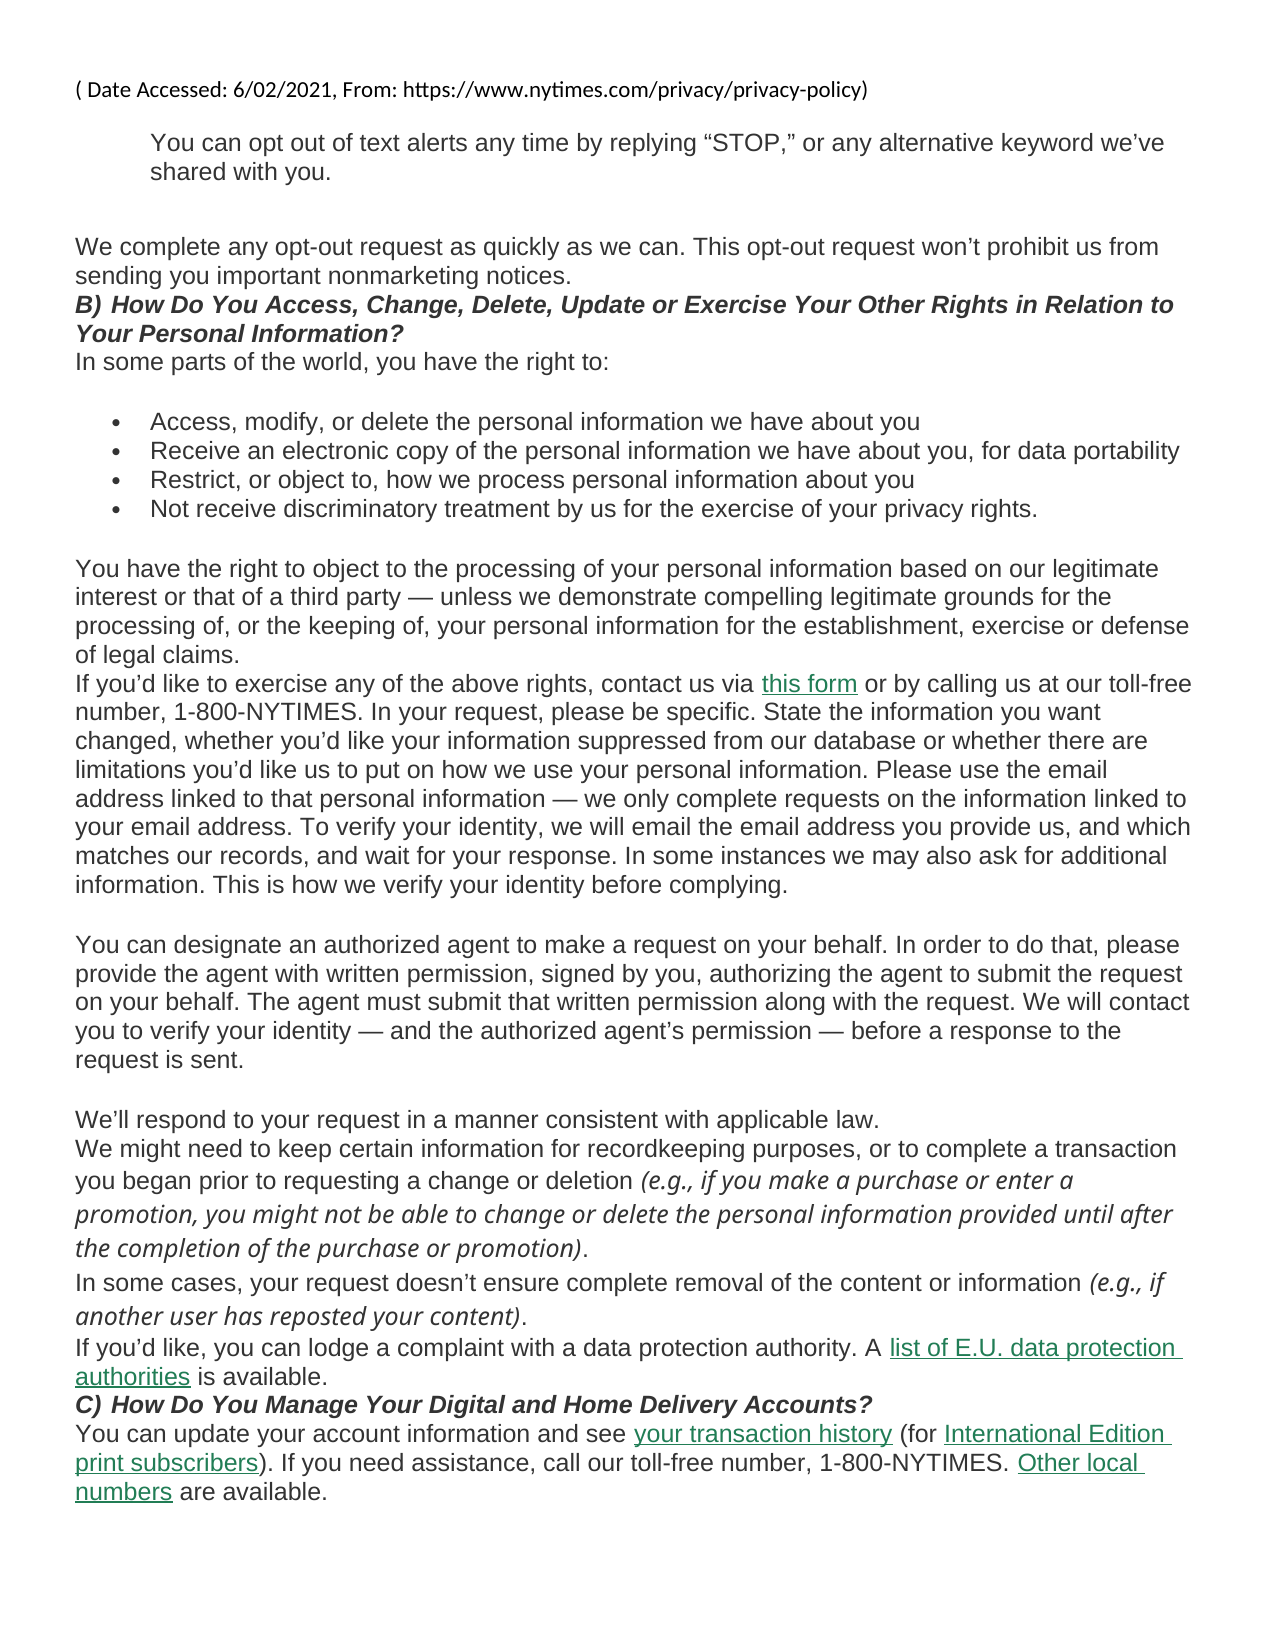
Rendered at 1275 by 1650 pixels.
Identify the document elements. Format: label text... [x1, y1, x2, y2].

text You can designate an authorized agent to make a request on your behalf. In order to do that, please provide the agent with written permission, signed by you, authorizing the agent to submit the request on your behalf. The agent must submit that written permission along with the request. We will contact you to verify your identity — and the authorized agent’s permission — before a response to the request is sent. [75, 930, 1200, 1074]
text If you’d like, you can lodge a complaint with a data protection authority. A list of E.U. data protection authorities is available. [75, 1333, 1200, 1390]
text We’ll respond to your request in a manner consistent with applicable law. [75, 1105, 1200, 1134]
text If you’d like to exercise any of the above rights, contact us via this form or by calling us at our toll-free number, 1-800-NYTIMES. In your request, please be specific. State the information you want changed, whether you’d like your information suppressed from our database or whether there are limitations you’d like us to put on how we use your personal information. Please use the email address linked to that personal information — we only complete requests on the information linked to your email address. To verify your identity, we will email the email address you provide us, and which matches our records, and wait for your response. In some instances we may also ask for additional information. This is how we verify your identity before complying. [75, 669, 1200, 899]
text In some cases, your request doesn’t ensure complete removal of the content or information (e.g., if another user has reposted your content). [75, 1264, 1200, 1333]
text You can update your account information and see your transaction history (for International Edition print subscribers). If you need assistance, call our toll-free number, 1-800-NYTIMES. Other local numbers are available. [75, 1419, 1200, 1505]
list Access, modify, or delete the personal information we have about you [112, 407, 1200, 436]
list Receive an electronic copy of the personal information we have about you, for data portability [112, 436, 1200, 465]
text You have the right to object to the processing of your personal information based on our legitimate interest or that of a third party — unless we demonstrate compelling legitimate grounds for the processing of, or the keeping of, your personal information for the establishment, exercise or defense of legal claims. [75, 554, 1200, 669]
text You can opt out of text alerts any time by replying “STOP,” or any alternative keyword we’ve shared with you. [150, 128, 1200, 186]
text C) How Do You Manage Your Digital and Home Delivery Accounts? [75, 1390, 1200, 1419]
text We complete any opt-out request as quickly as we can. This opt-out request won’t prohibit us from sending you important nonmarketing notices. [75, 232, 1200, 290]
list Restrict, or object to, how we process personal information about you [112, 465, 1200, 494]
text B) How Do You Access, Change, Delete, Update or Exercise Your Other Rights in Relation to Your Personal Information? In some parts of the world, you have the right to: [75, 290, 1200, 376]
text We might need to keep certain information for recordkeeping purposes, or to complete a transaction you began prior to requesting a change or deletion (e.g., if you make a purchase or enter a promotion, you might not be able to change or delete the personal information provided until after the completion of the purchase or promotion). [75, 1134, 1200, 1264]
list Not receive discriminatory treatment by us for the exercise of your privacy rights. [112, 494, 1200, 522]
